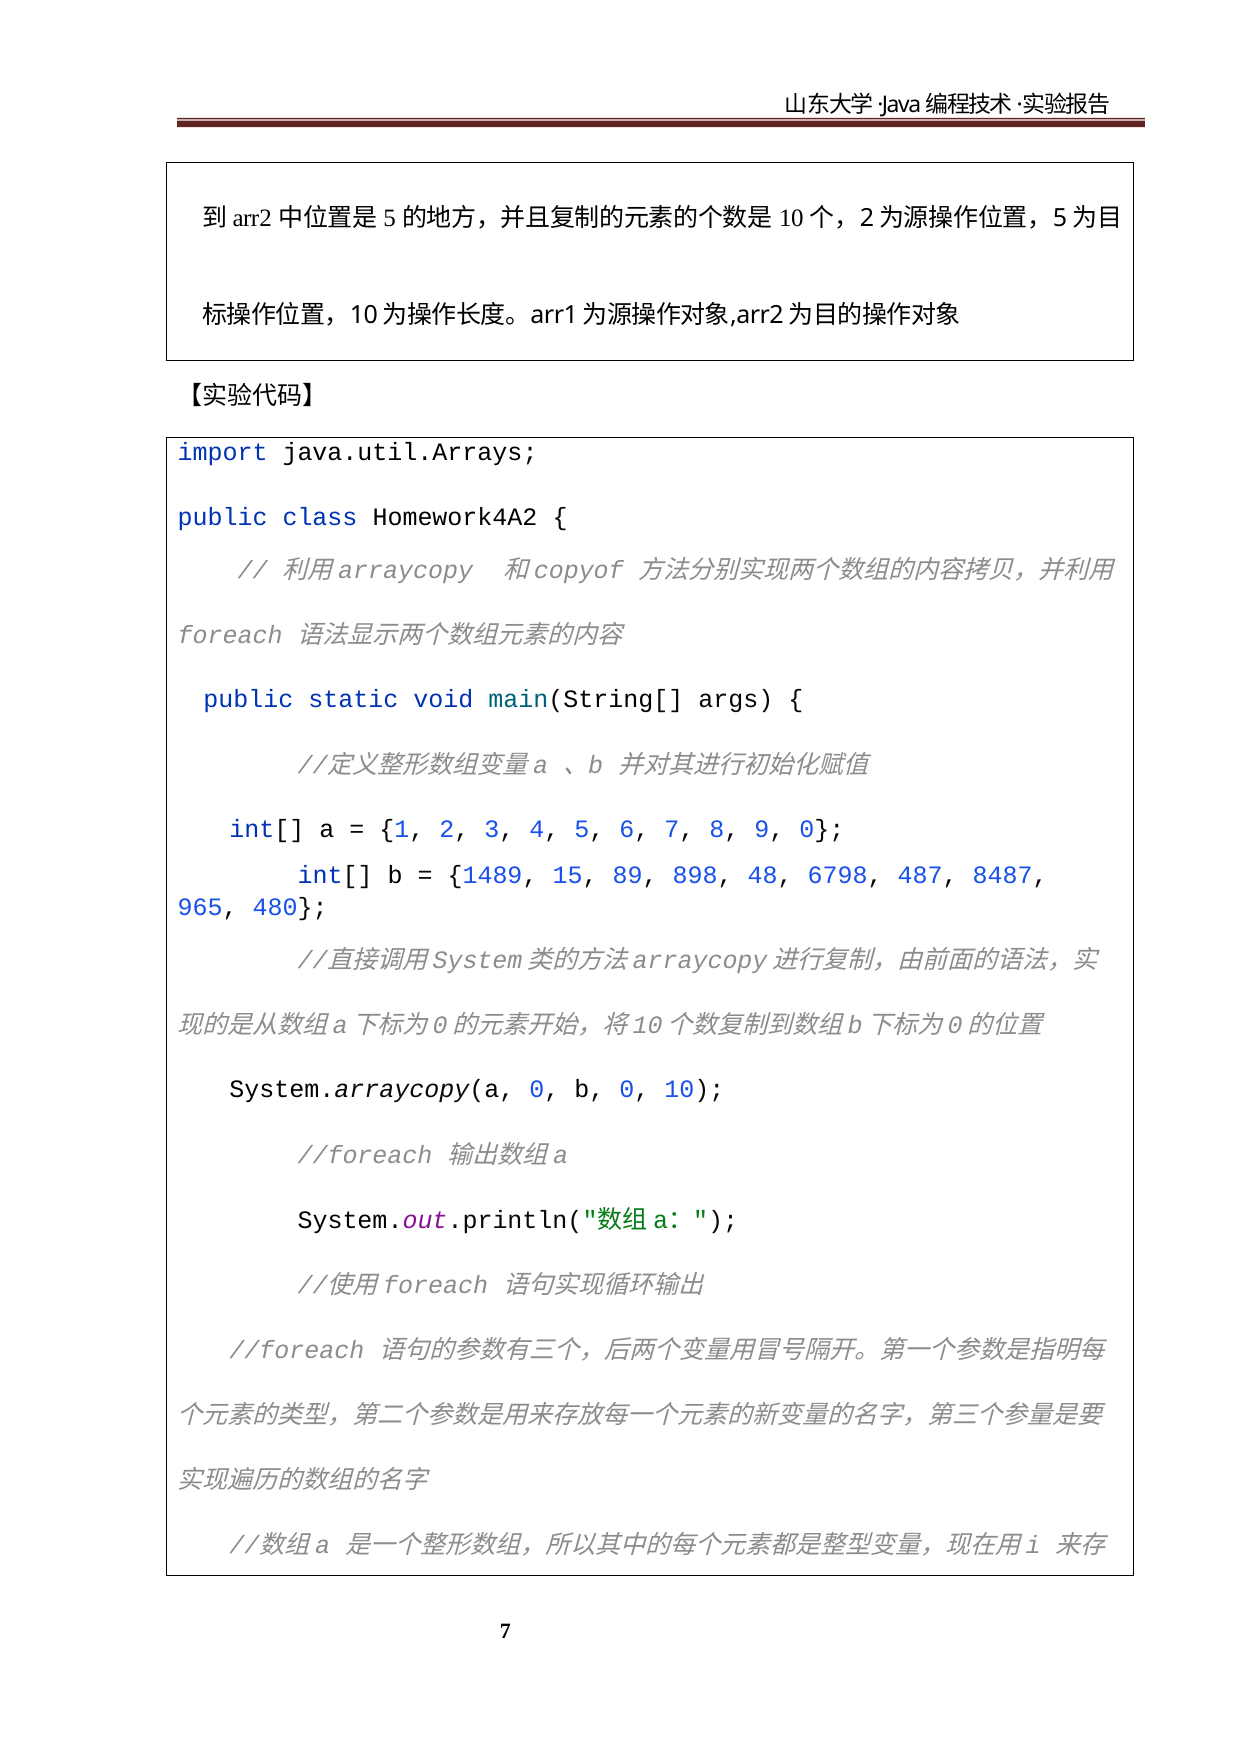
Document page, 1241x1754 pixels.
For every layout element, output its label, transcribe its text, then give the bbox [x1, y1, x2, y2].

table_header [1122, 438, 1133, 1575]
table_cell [167, 163, 1133, 360]
text 【实验代码】 [177, 361, 1122, 426]
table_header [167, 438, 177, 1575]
